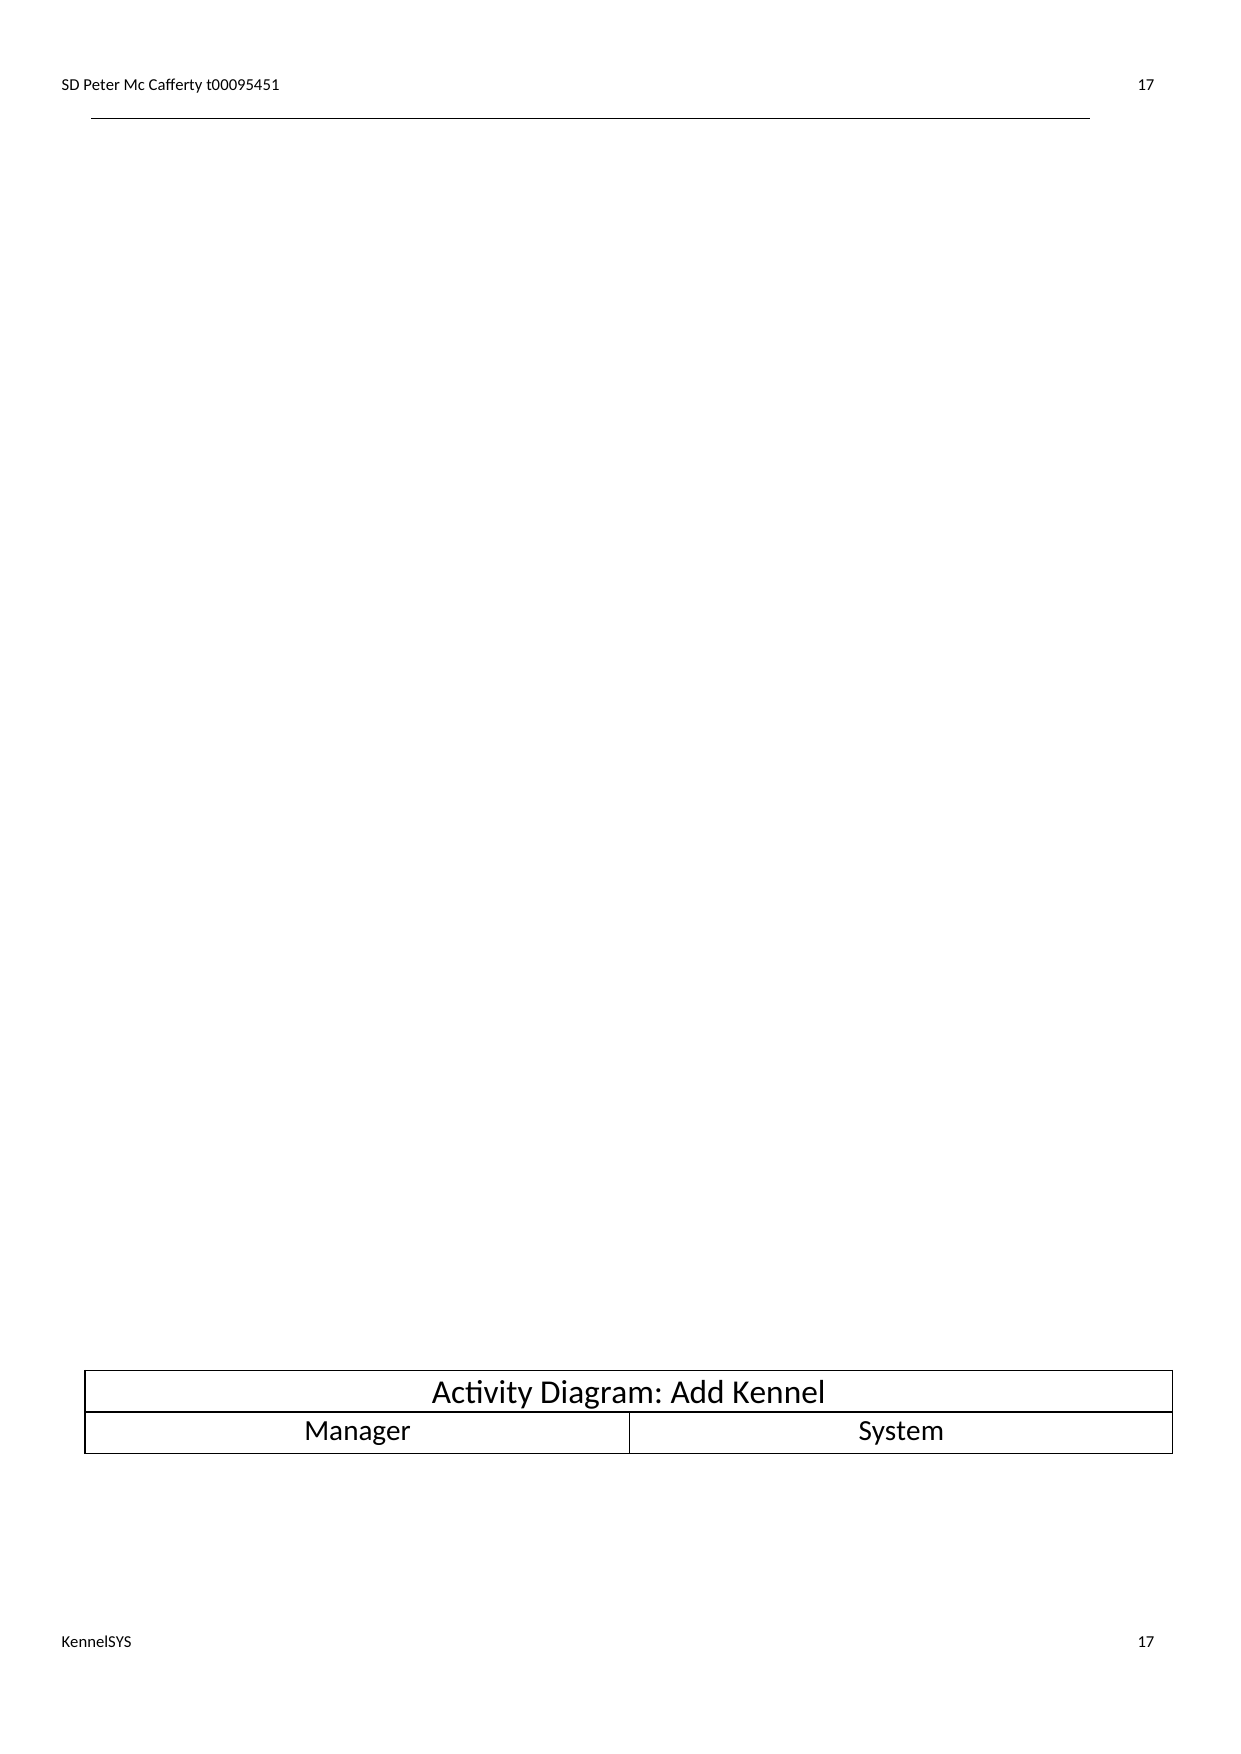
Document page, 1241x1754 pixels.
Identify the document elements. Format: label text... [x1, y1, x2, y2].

table_cell System [630, 1413, 1172, 1453]
table_header Activity Diagram: Add Kennel [86, 1371, 1172, 1411]
table_cell Manager [86, 1413, 629, 1453]
